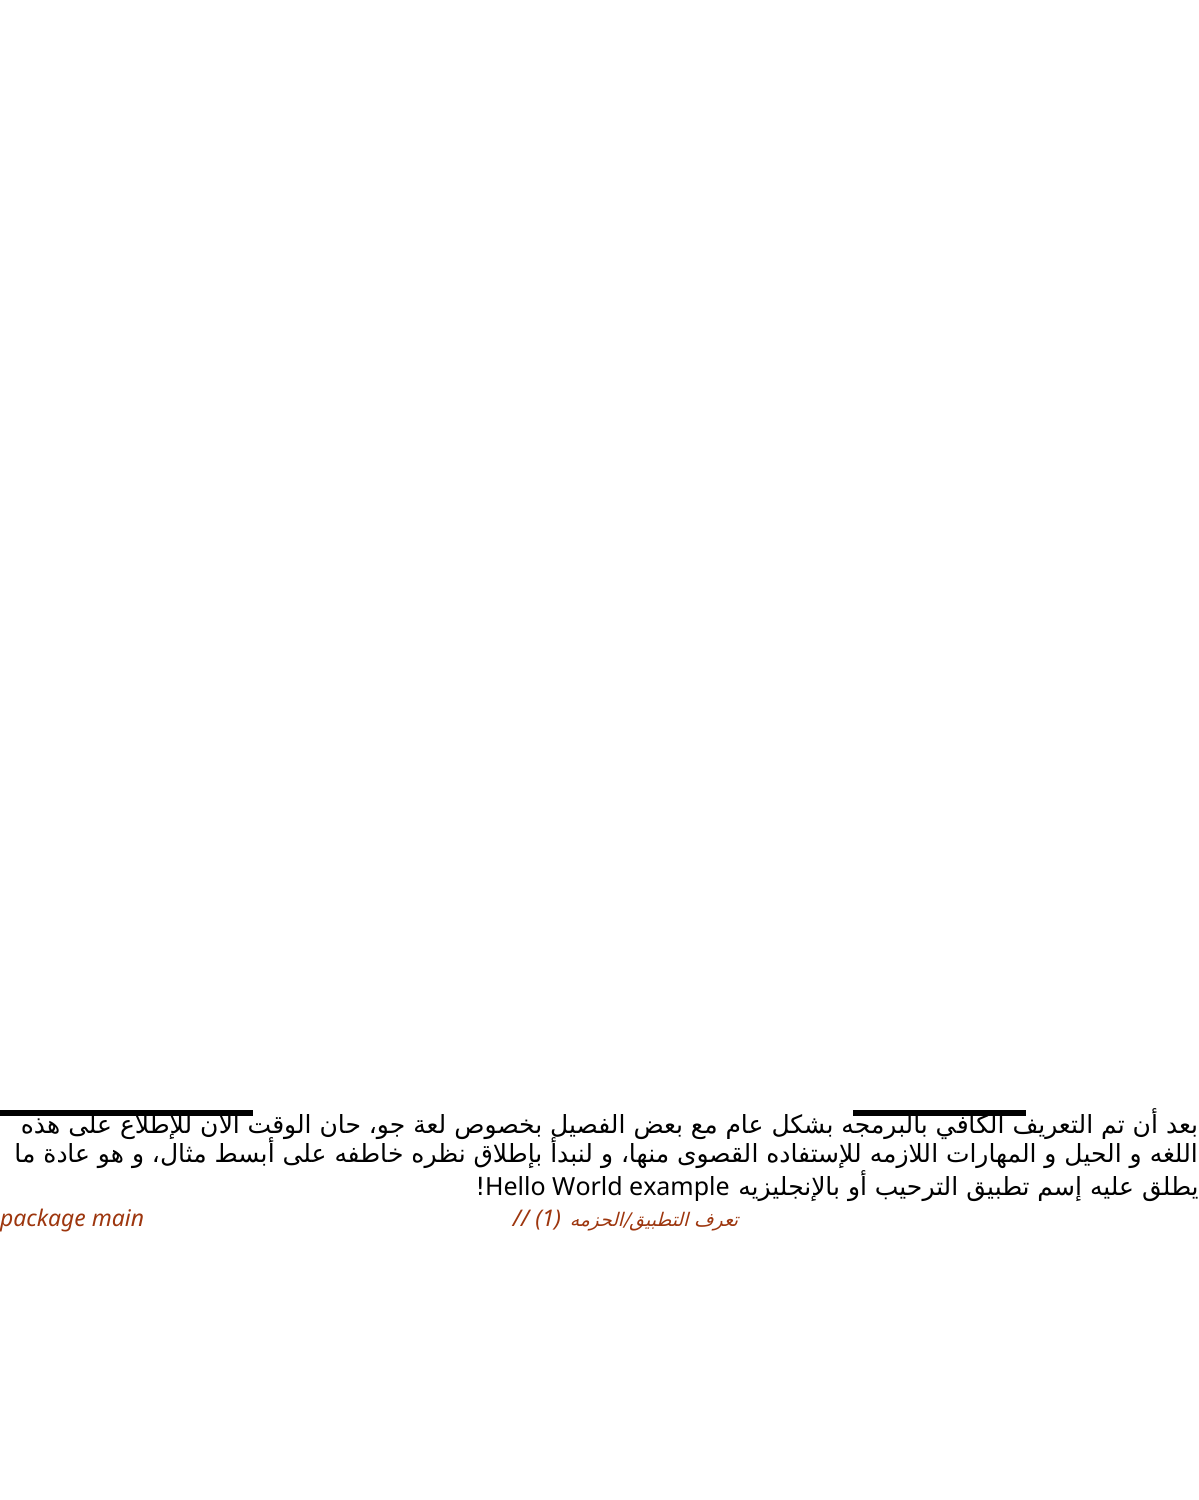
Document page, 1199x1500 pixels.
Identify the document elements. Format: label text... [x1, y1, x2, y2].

text بعد أن تم التعريف الكافي بالبرمجه بشكل عام مع بعض الفصيل بخصوص لعة جو، حان الوقت الآن للإطلاع على هذه اللغه و الحيل و المهارات اللازمه للإستفاده القصوى منها، و لنبدأ بإطلاق نظره خاطفه على أبسط مثال، و هو عادة ما يطلق عليه إسم تطبيق الترحيب أو بالإنجليزيه Hello World example! [0, 1110, 1199, 1202]
text package main // (1) تعرف التطبيق/الحزمه [0, 1202, 1199, 1234]
